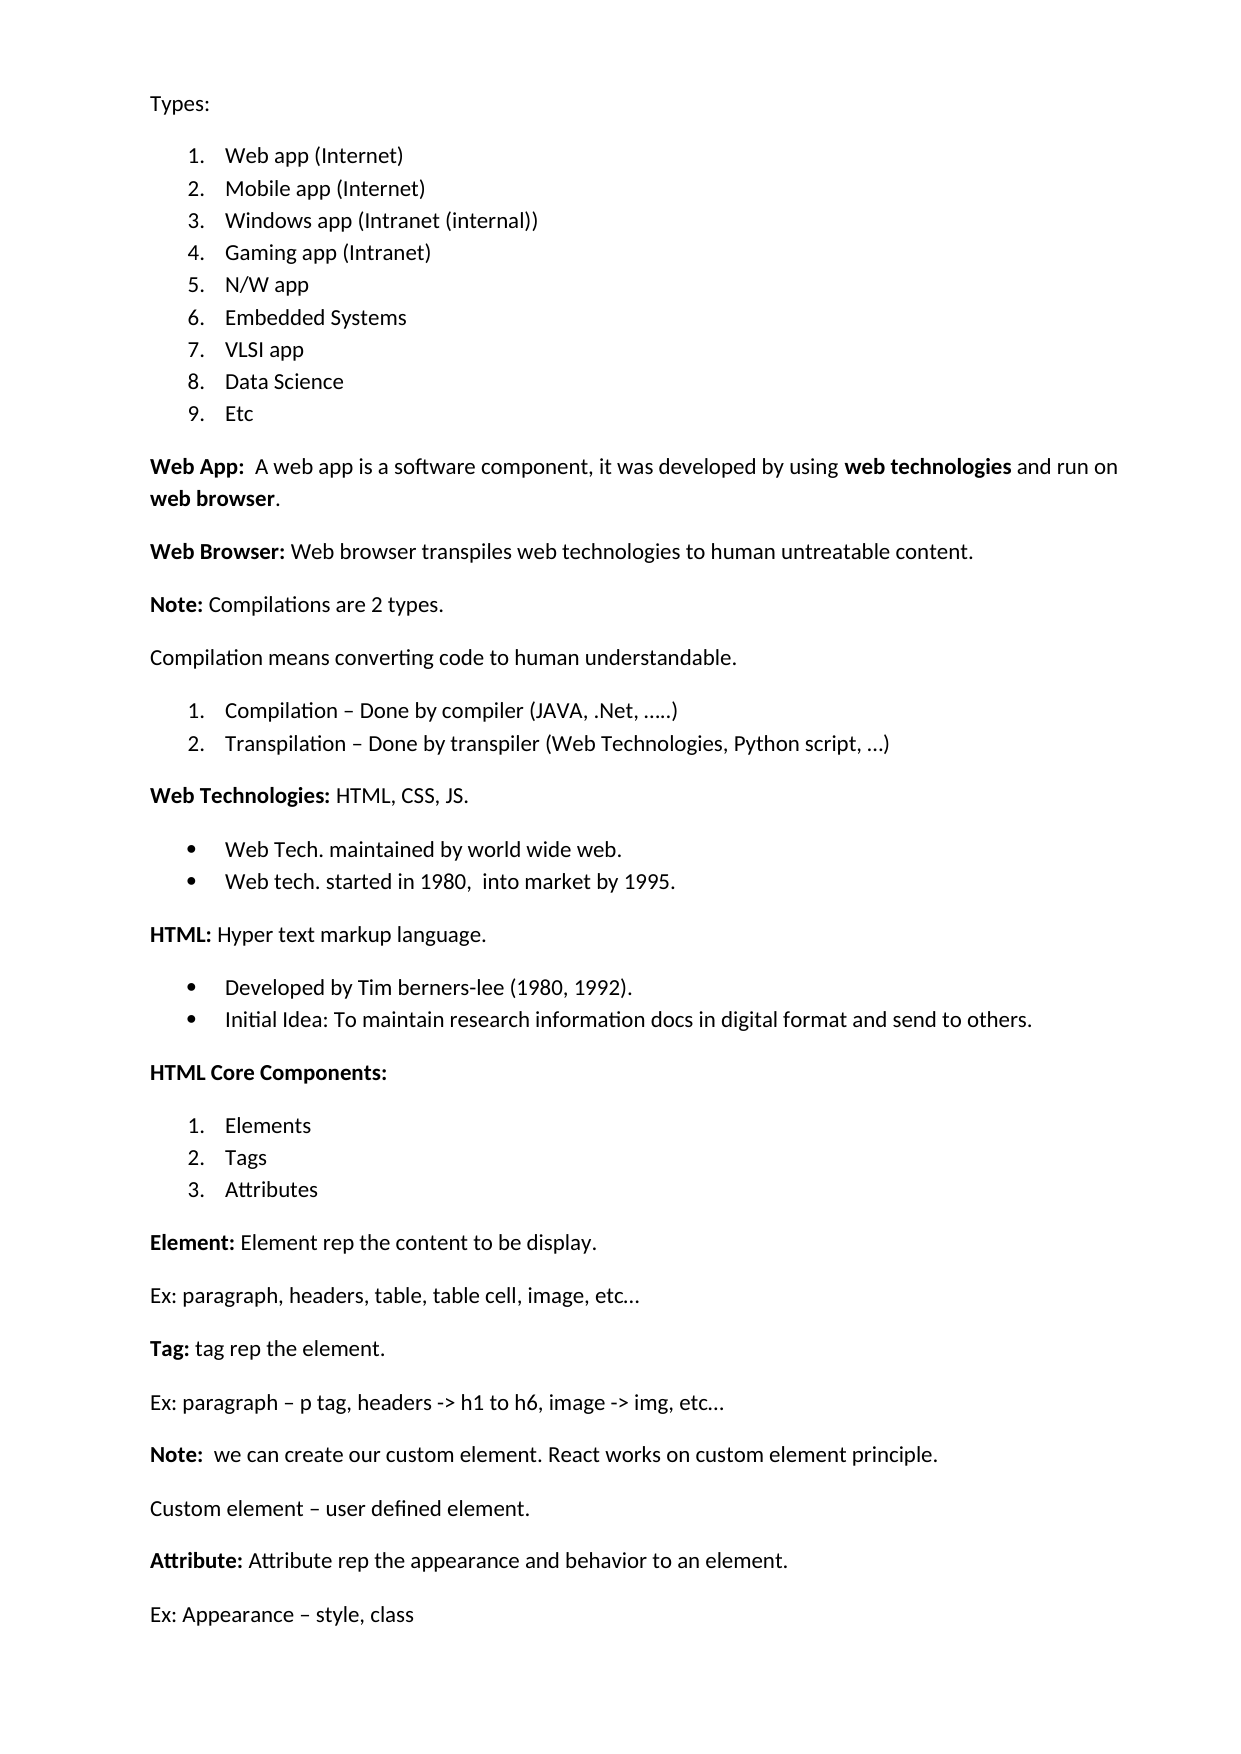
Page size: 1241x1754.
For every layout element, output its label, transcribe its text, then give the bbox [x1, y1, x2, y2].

list Web app (Internet) [187, 142, 1152, 170]
list Mobile app (Internet) [187, 174, 1152, 202]
list Windows app (Intranet (internal)) [187, 206, 1152, 234]
list Data Science [187, 367, 1152, 395]
text HTML Core Components: [150, 1058, 1152, 1086]
list Elements [187, 1111, 1152, 1139]
text Note: Compilations are 2 types. [150, 590, 1152, 618]
list Embedded Systems [187, 303, 1152, 331]
text Note: we can create our custom element. React works on custom element principle. [150, 1441, 1152, 1469]
text Web Technologies: HTML, CSS, JS. [150, 782, 1152, 810]
text Types: [150, 89, 1152, 117]
list Web tech. started in 1980, into market by 1995. [187, 867, 1152, 895]
list Initial Idea: To maintain research information docs in digital format and send to others. [187, 1005, 1152, 1033]
text Compilation means converting code to human understandable. [150, 643, 1152, 671]
list Attributes [187, 1176, 1152, 1203]
list Compilation – Done by compiler (JAVA, .Net, …..) [187, 696, 1152, 724]
text Custom element – user defined element. [150, 1494, 1152, 1522]
list Tags [187, 1143, 1152, 1171]
list Developed by Tim berners-lee (1980, 1992). [187, 973, 1152, 1001]
list N/W app [187, 270, 1152, 298]
text Web Browser: Web browser transpiles web technologies to human untreatable content. [150, 537, 1152, 565]
text Attribute: Attribute rep the appearance and behavior to an element. [150, 1547, 1152, 1575]
text Ex: paragraph – p tag, headers -> h1 to h6, image -> img, etc… [150, 1388, 1152, 1416]
text Web App: A web app is a software component, it was developed by using web technologies and run on web browser. [150, 452, 1152, 512]
list Etc [187, 399, 1152, 427]
text HTML: Hyper text markup language. [150, 920, 1152, 948]
list Gaming app (Intranet) [187, 238, 1152, 266]
list Web Tech. maintained by world wide web. [187, 835, 1152, 863]
text Element: Element rep the content to be display. [150, 1228, 1152, 1257]
list VLSI app [187, 335, 1152, 363]
text Ex: Appearance – style, class [150, 1600, 1152, 1628]
text Ex: paragraph, headers, table, table cell, image, etc… [150, 1282, 1152, 1309]
text Tag: tag rep the element. [150, 1334, 1152, 1363]
list Transpilation – Done by transpiler (Web Technologies, Python script, …) [187, 729, 1152, 757]
